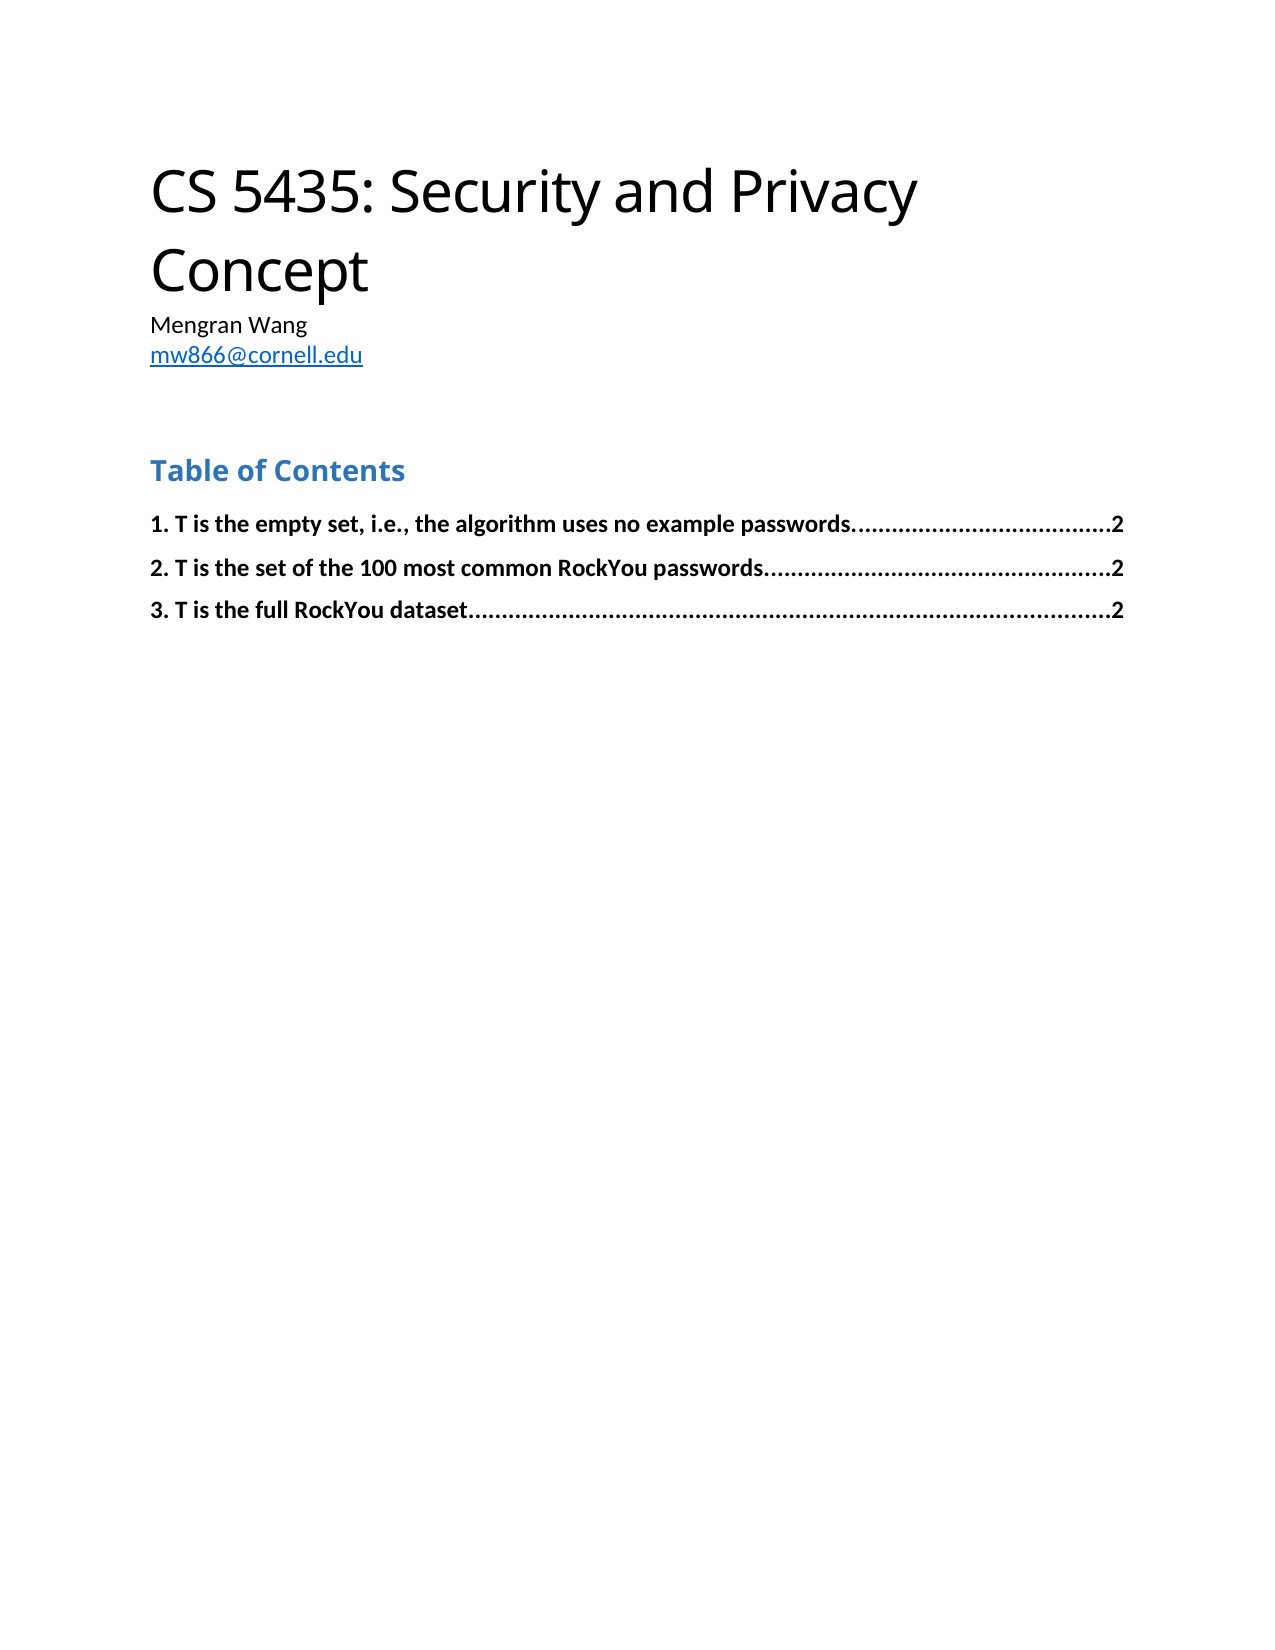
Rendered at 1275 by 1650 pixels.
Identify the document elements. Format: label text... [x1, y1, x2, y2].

title CS 5435: Security and Privacy Concept [150, 150, 1125, 309]
text Mengran Wang [150, 309, 1125, 339]
text mw866@cornell.edu [150, 339, 1125, 370]
